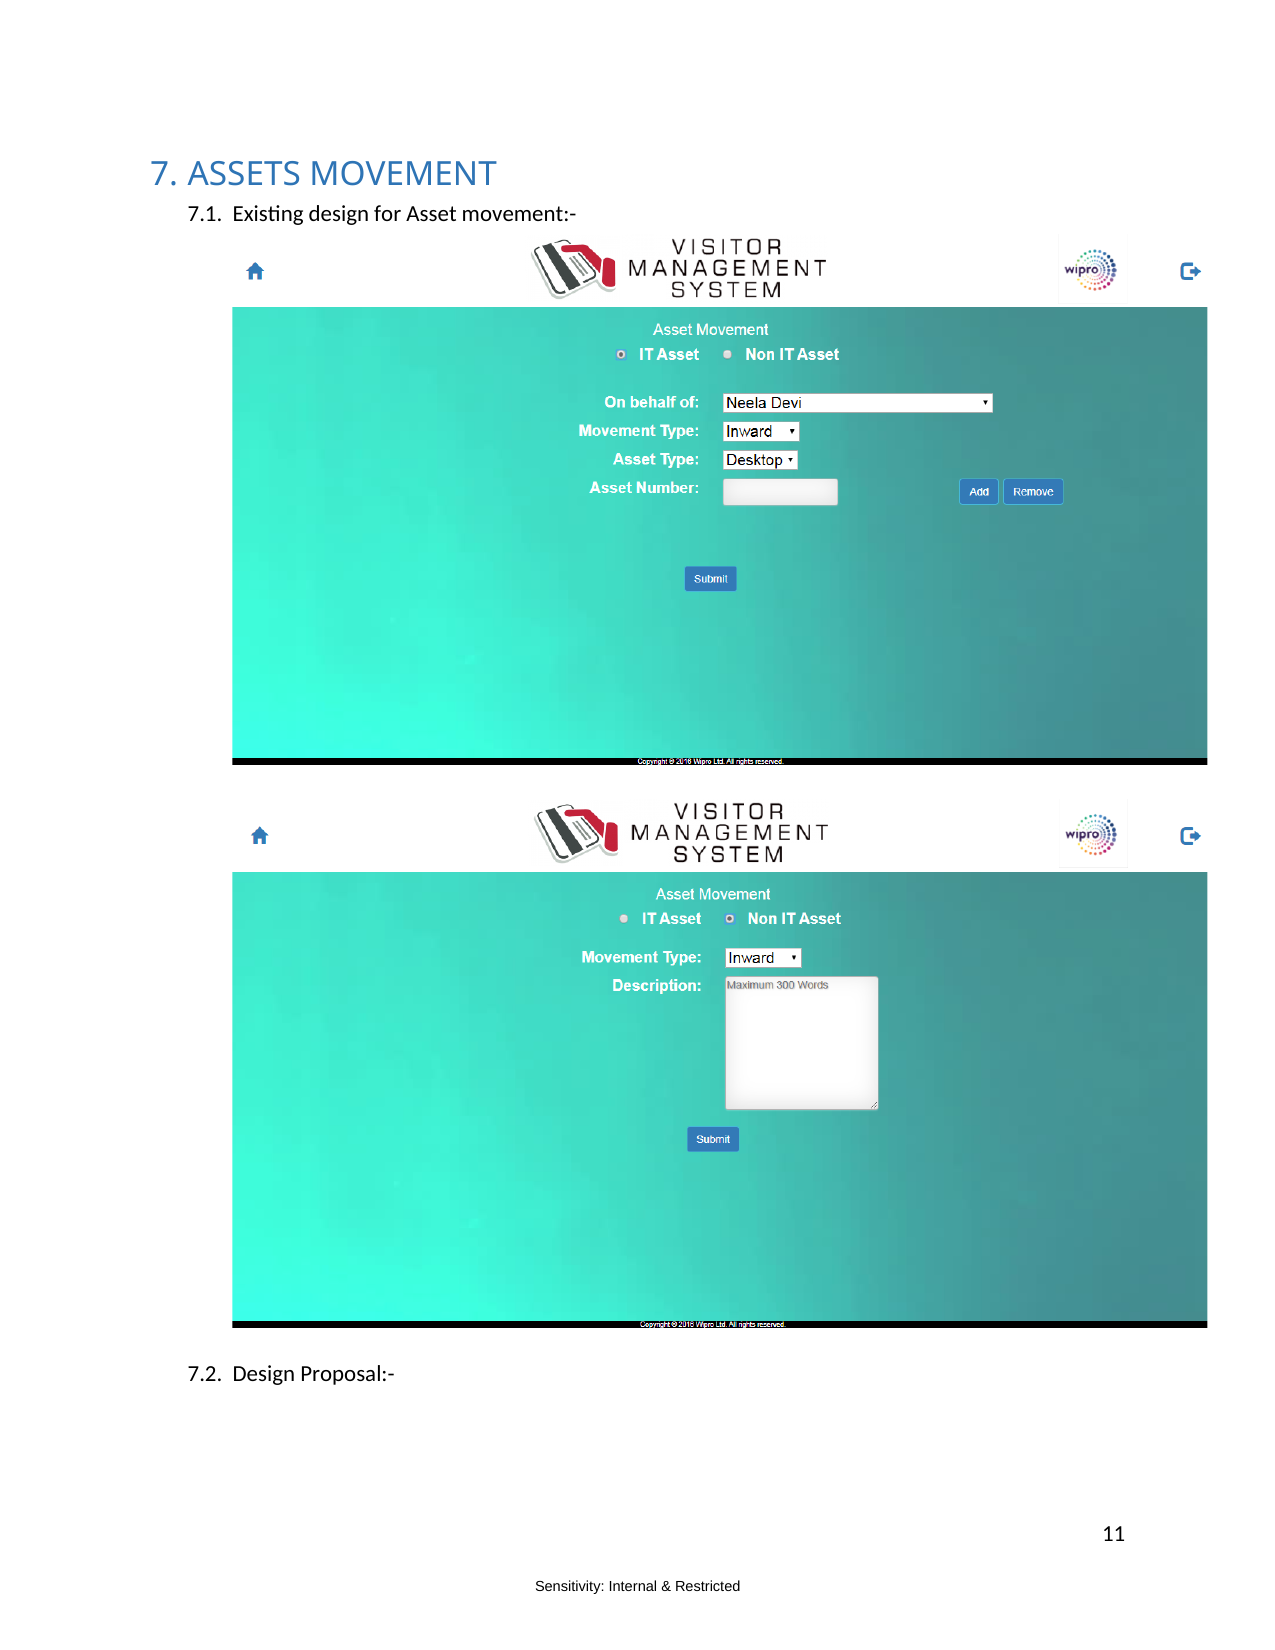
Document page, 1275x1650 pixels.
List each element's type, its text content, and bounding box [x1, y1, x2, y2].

list Existing design for Asset movement:- [187, 199, 1125, 227]
picture [232, 796, 1208, 1328]
list Design Proposal:- [187, 1359, 1125, 1388]
picture [232, 229, 1208, 765]
subtitle ASSETS MOVEMENT [150, 150, 1125, 195]
